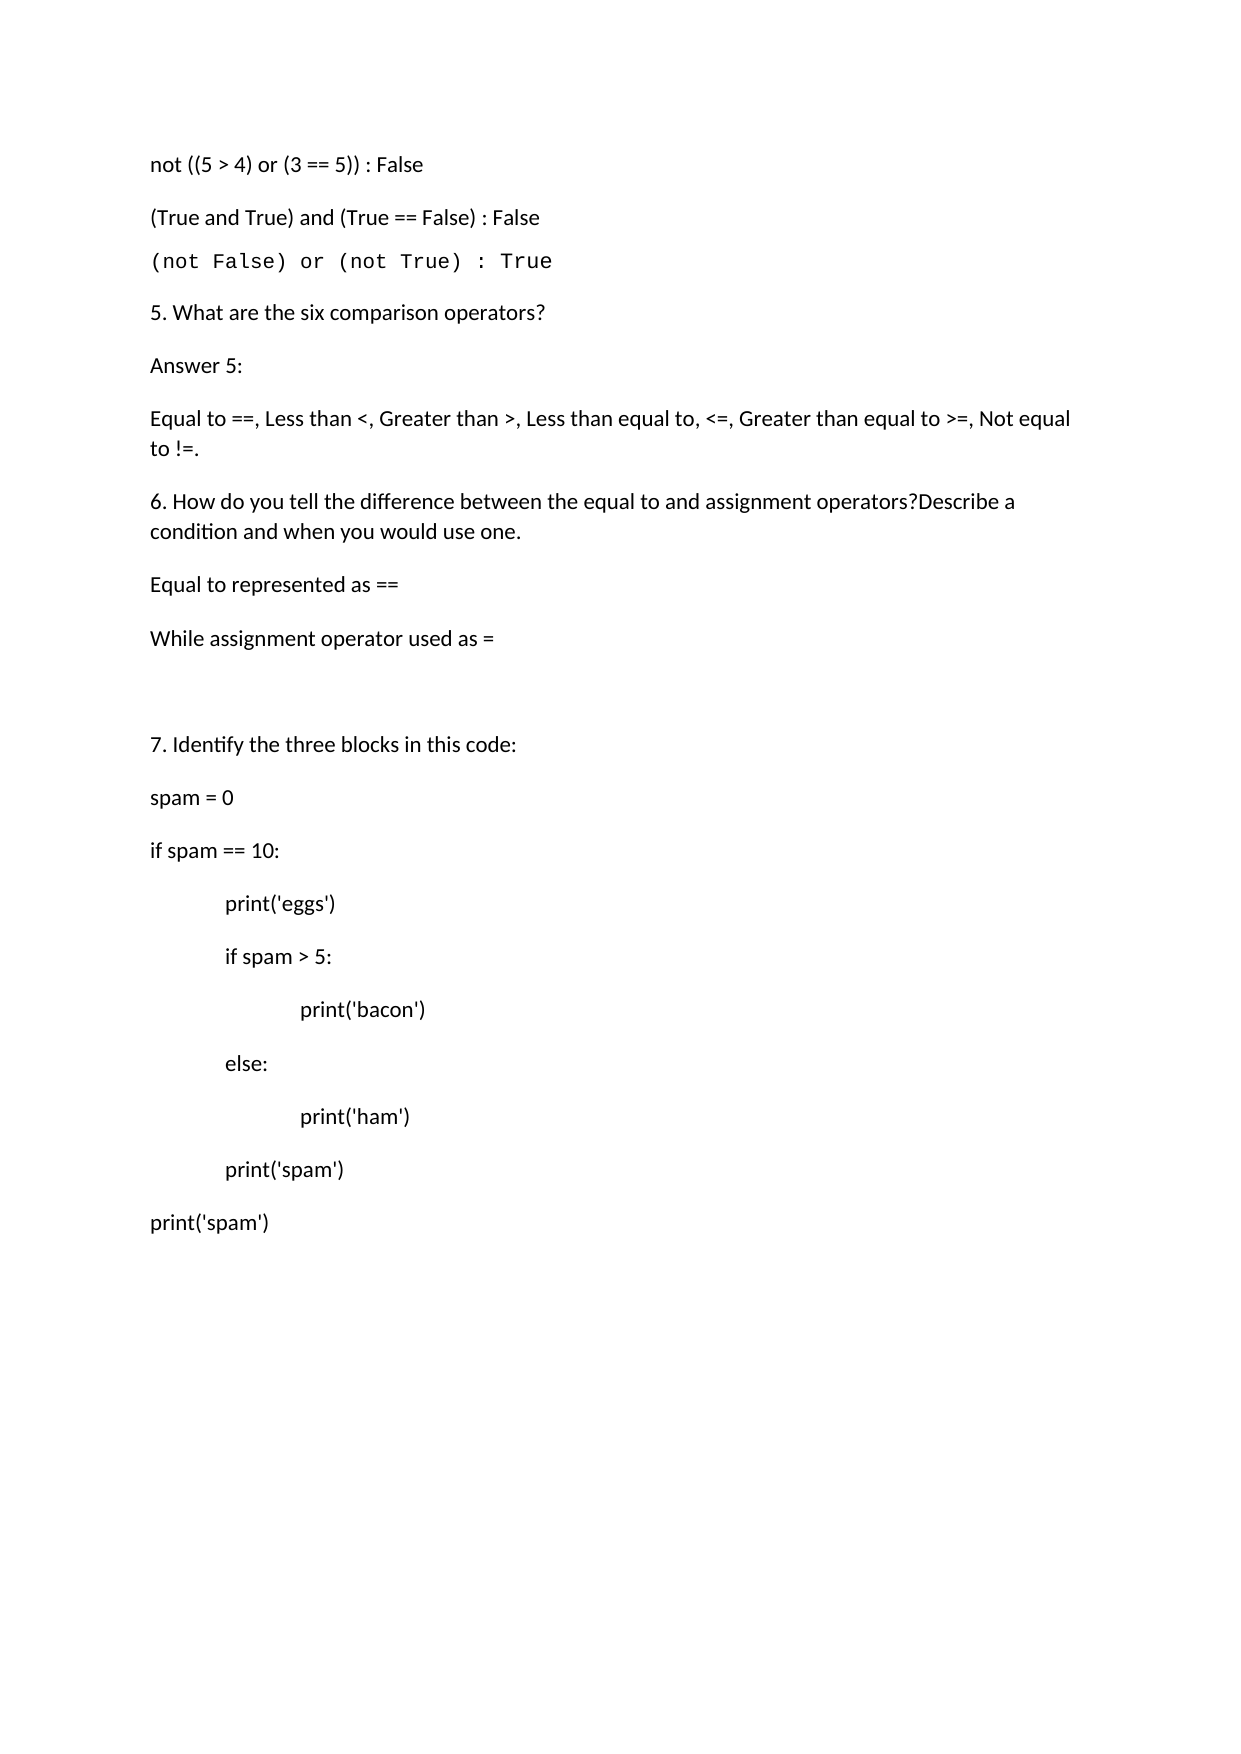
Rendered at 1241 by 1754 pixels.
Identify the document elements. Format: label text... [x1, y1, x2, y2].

text else: [150, 1049, 1090, 1077]
text print('spam') [150, 1155, 1090, 1183]
text spam = 0 [150, 783, 1090, 811]
text print('ham') [225, 1102, 1090, 1130]
text if spam > 5: [150, 942, 1090, 971]
text print('bacon') [225, 996, 1090, 1024]
text if spam == 10: [150, 836, 1090, 864]
text While assignment operator used as = [150, 624, 1090, 652]
text print('eggs') [150, 889, 1090, 917]
text print('spam') [150, 1208, 1090, 1236]
text (not False) or (not True) : True [150, 250, 1090, 275]
text (True and True) and (True == False) : False [150, 203, 1090, 231]
text 5. What are the six comparison operators? [150, 298, 1090, 326]
text 7. Identify the three blocks in this code: [150, 730, 1090, 758]
text not ((5 > 4) or (3 == 5)) : False [150, 150, 1090, 178]
text Equal to ==, Less than <, Greater than >, Less than equal to, <=, Greater than equal to >=, Not equal to !=. [150, 404, 1090, 462]
text Equal to represented as == [150, 571, 1090, 599]
text 6. How do you tell the difference between the equal to and assignment operators?Describe a condition and when you would use one. [150, 487, 1090, 546]
text Answer 5: [150, 351, 1090, 379]
